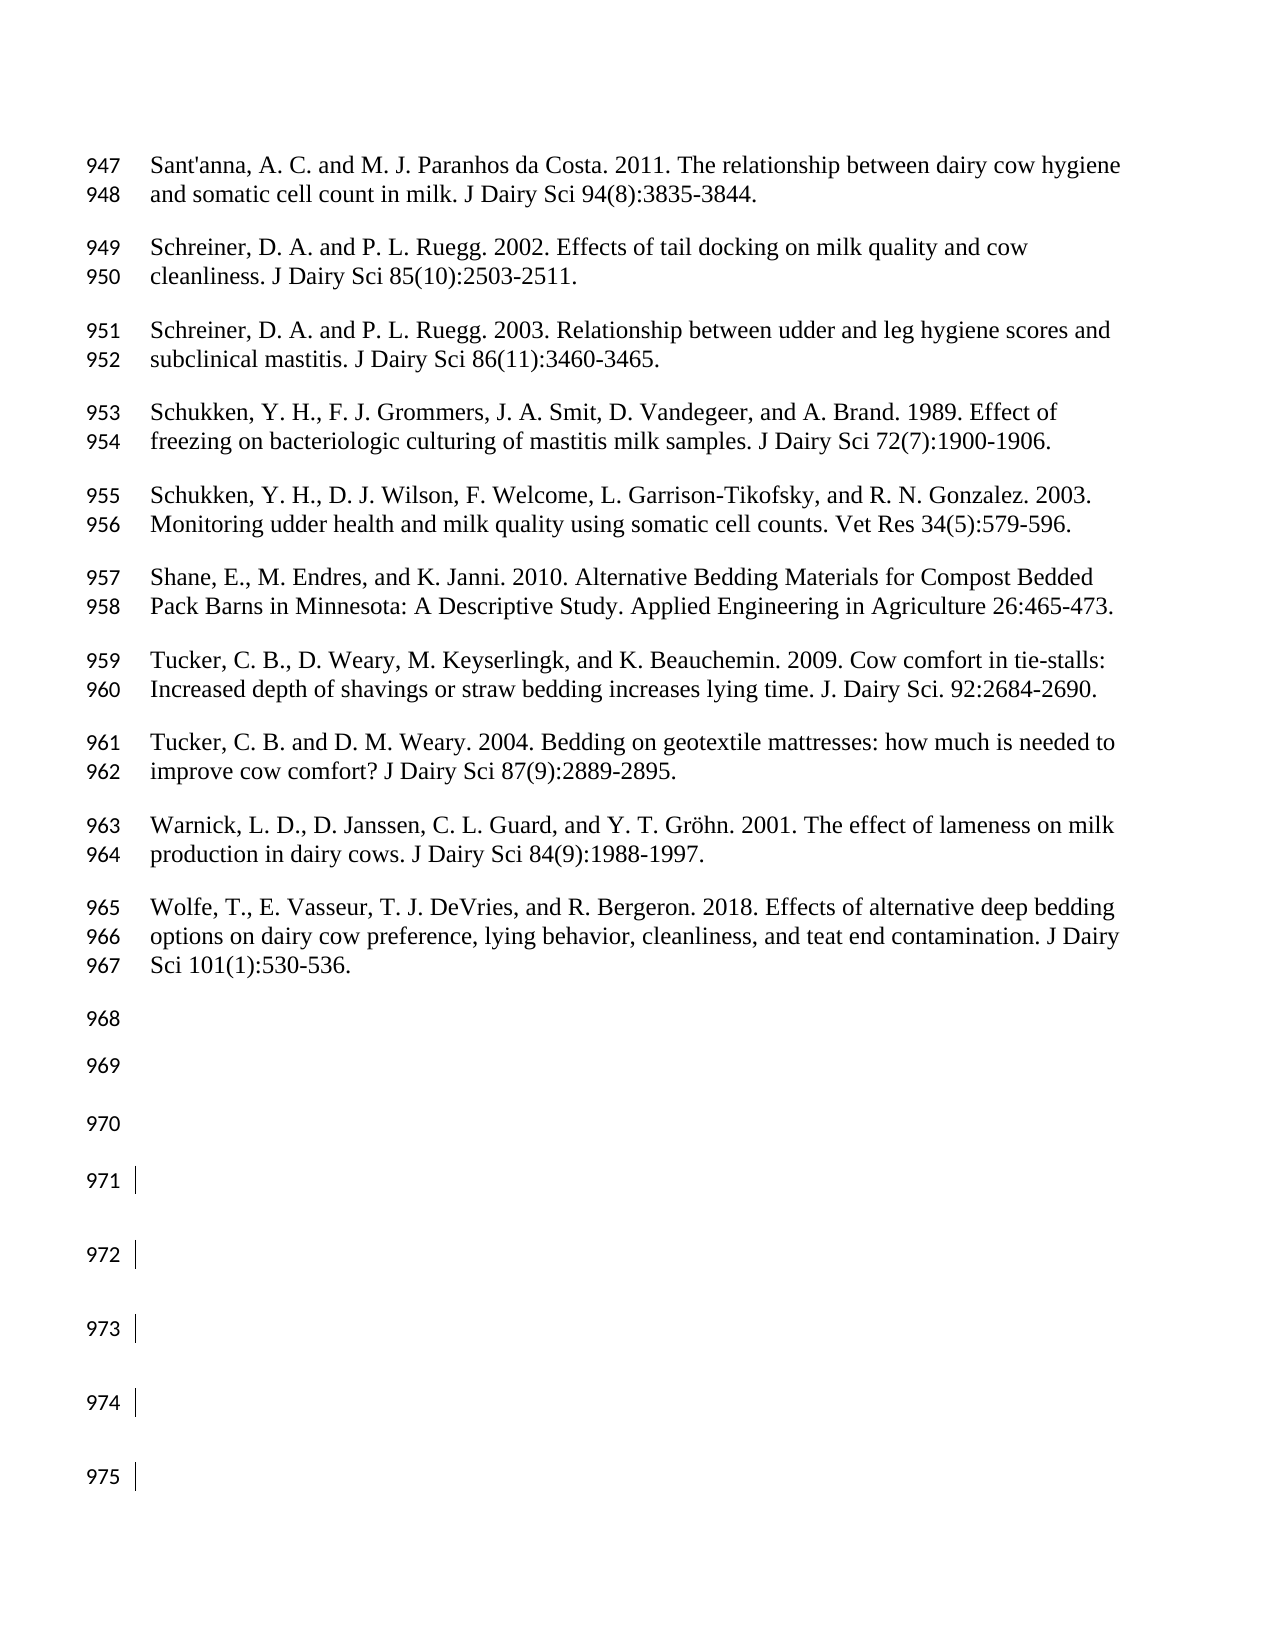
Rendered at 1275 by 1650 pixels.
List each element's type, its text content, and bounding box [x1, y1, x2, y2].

text Schreiner, D. A. and P. L. Ruegg. 2002. Effects of tail docking on milk quality and cow cleanliness. J Dairy Sci 85(10):2503-2511. [150, 232, 1125, 290]
text Schukken, Y. H., D. J. Wilson, F. Welcome, L. Garrison-Tikofsky, and R. N. Gonzalez. 2003. Monitoring udder health and milk quality using somatic cell counts. Vet Res 34(5):579-596. [150, 480, 1125, 537]
text Schreiner, D. A. and P. L. Ruegg. 2003. Relationship between udder and leg hygiene scores and subclinical mastitis. J Dairy Sci 86(11):3460-3465. [150, 315, 1125, 372]
text Wolfe, T., E. Vasseur, T. J. DeVries, and R. Bergeron. 2018. Effects of alternative deep bedding options on dairy cow preference, lying behavior, cleanliness, and teat end contamination. J Dairy Sci 101(1):530-536. [150, 892, 1125, 979]
text Warnick, L. D., D. Janssen, C. L. Guard, and Y. T. Gröhn. 2001. The effect of lameness on milk production in dairy cows. J Dairy Sci 84(9):1988-1997. [150, 810, 1125, 867]
text Shane, E., M. Endres, and K. Janni. 2010. Alternative Bedding Materials for Compost Bedded Pack Barns in Minnesota: A Descriptive Study. Applied Engineering in Agriculture 26:465-473. [150, 562, 1125, 620]
text Sant'anna, A. C. and M. J. Paranhos da Costa. 2011. The relationship between dairy cow hygiene and somatic cell count in milk. J Dairy Sci 94(8):3835-3844. [150, 150, 1125, 207]
text Tucker, C. B. and D. M. Weary. 2004. Bedding on geotextile mattresses: how much is needed to improve cow comfort? J Dairy Sci 87(9):2889-2895. [150, 727, 1125, 785]
text Tucker, C. B., D. Weary, M. Keyserlingk, and K. Beauchemin. 2009. Cow comfort in tie-stalls: Increased depth of shavings or straw bedding increases lying time. J. Dairy Sci. 92:2684-2690. [150, 645, 1125, 702]
text Schukken, Y. H., F. J. Grommers, J. A. Smit, D. Vandegeer, and A. Brand. 1989. Effect of freezing on bacteriologic culturing of mastitis milk samples. J Dairy Sci 72(7):1900-1906. [150, 397, 1125, 455]
